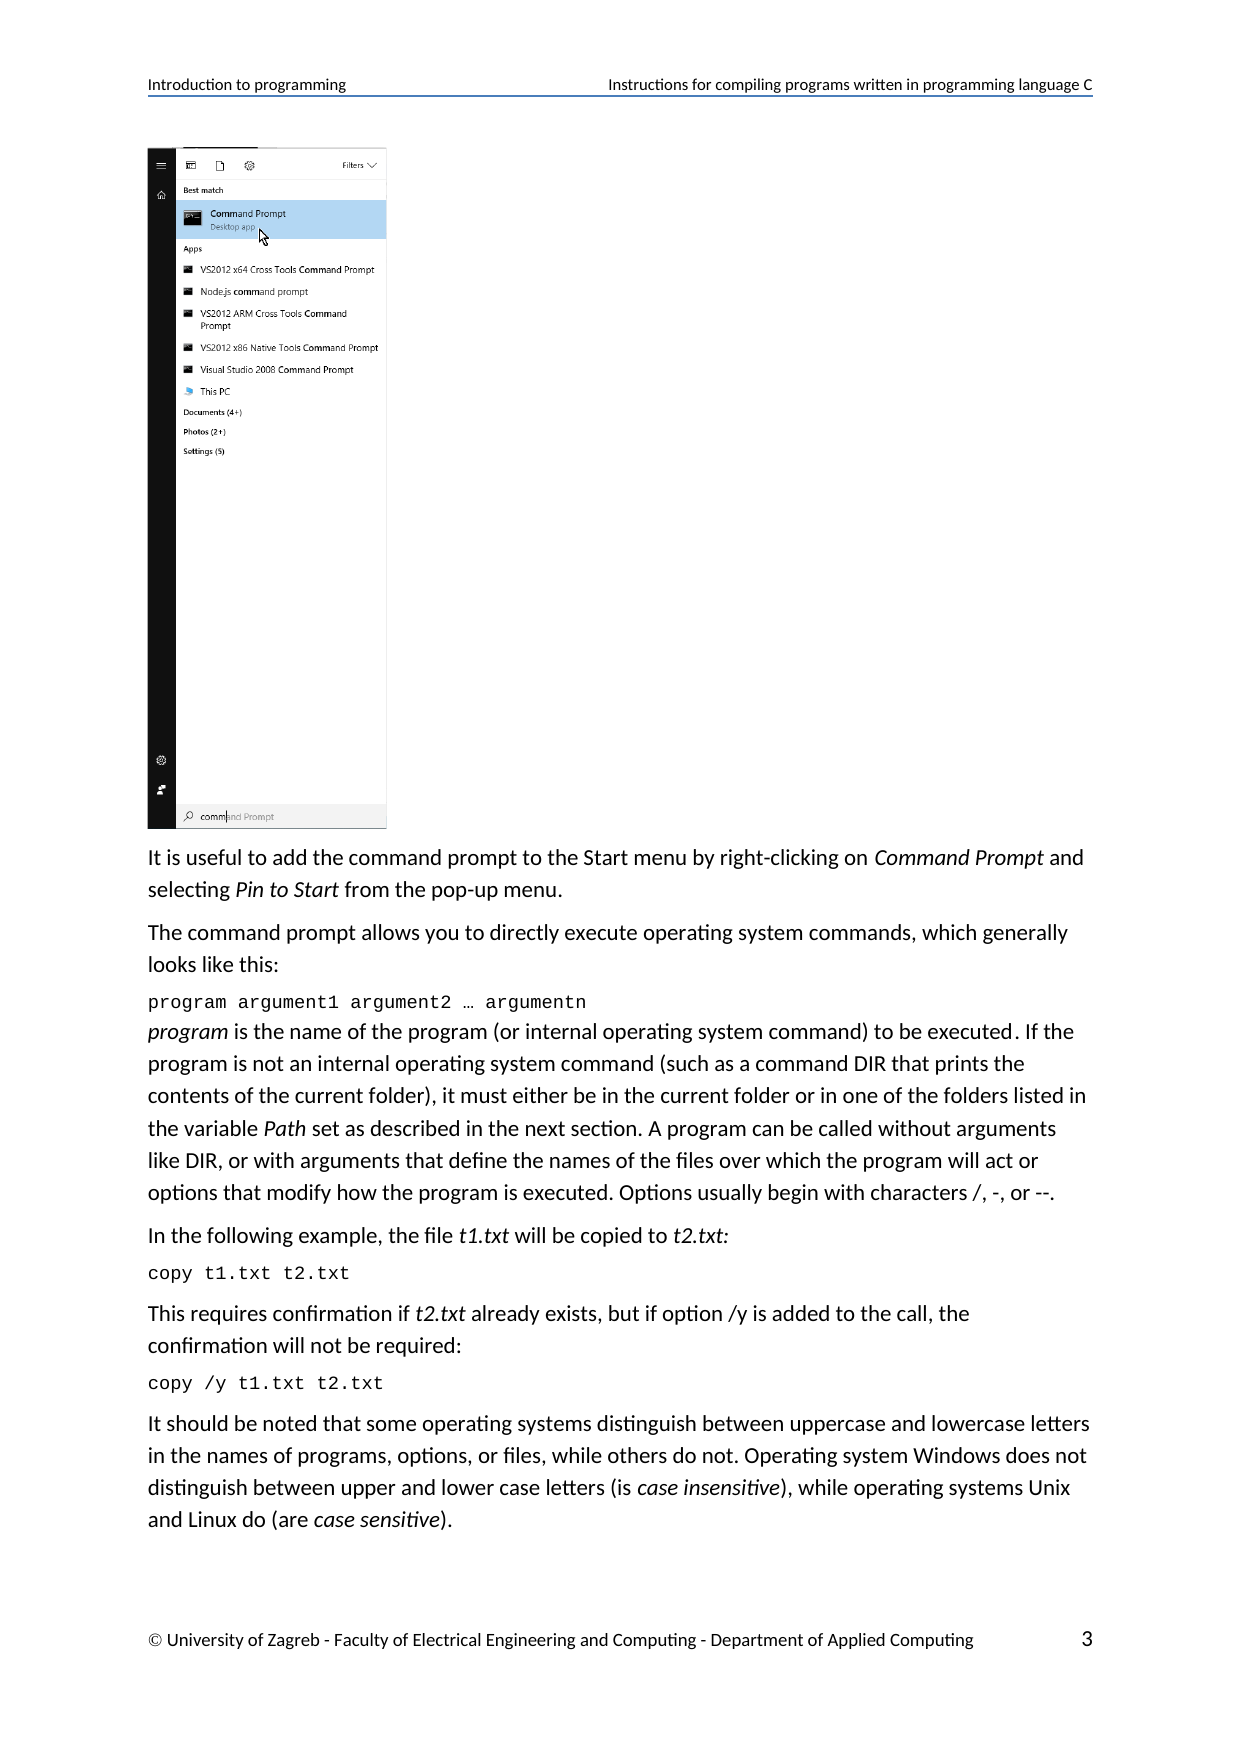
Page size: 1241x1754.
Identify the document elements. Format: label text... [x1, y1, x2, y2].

picture [147, 147, 387, 829]
text program is the name of the program (or internal operating system command) to be executed. If the program is not an internal operating system command (such as a command DIR that prints the contents of the current folder), it must either be in the current folder or in one of the folders listed in the variable Path set as described in the next section. A program can be called without arguments like DIR, or with arguments that define the names of the files over which the program will act or options that modify how the program is executed. Options usually begin with characters /, -, or --. [148, 1017, 1093, 1206]
text copy t1.txt t2.txt [148, 1263, 1093, 1285]
text program argument1 argument2 … argumentn [148, 993, 1093, 1014]
text copy /y t1.txt t2.txt [148, 1374, 1093, 1395]
text The command prompt allows you to directly execute operating system commands, which generally looks like this: [148, 918, 1093, 978]
text In the following example, the file t1.txt will be copied to t2.txt: [148, 1221, 1093, 1249]
text It should be noted that some operating systems distinguish between uppercase and lowercase letters in the names of programs, options, or files, while others do not. Operating system Windows does not distinguish between upper and lower case letters (is case insensitive), while operating systems Unix and Linux do (are case sensitive). [148, 1409, 1093, 1533]
text It is useful to add the command prompt to the Start menu by right-clicking on Command Prompt and selecting Pin to Start from the pop-up menu. [148, 843, 1093, 903]
text This requires confirmation if t2.txt already exists, but if option /y is added to the call, the confirmation will not be required: [148, 1299, 1093, 1359]
